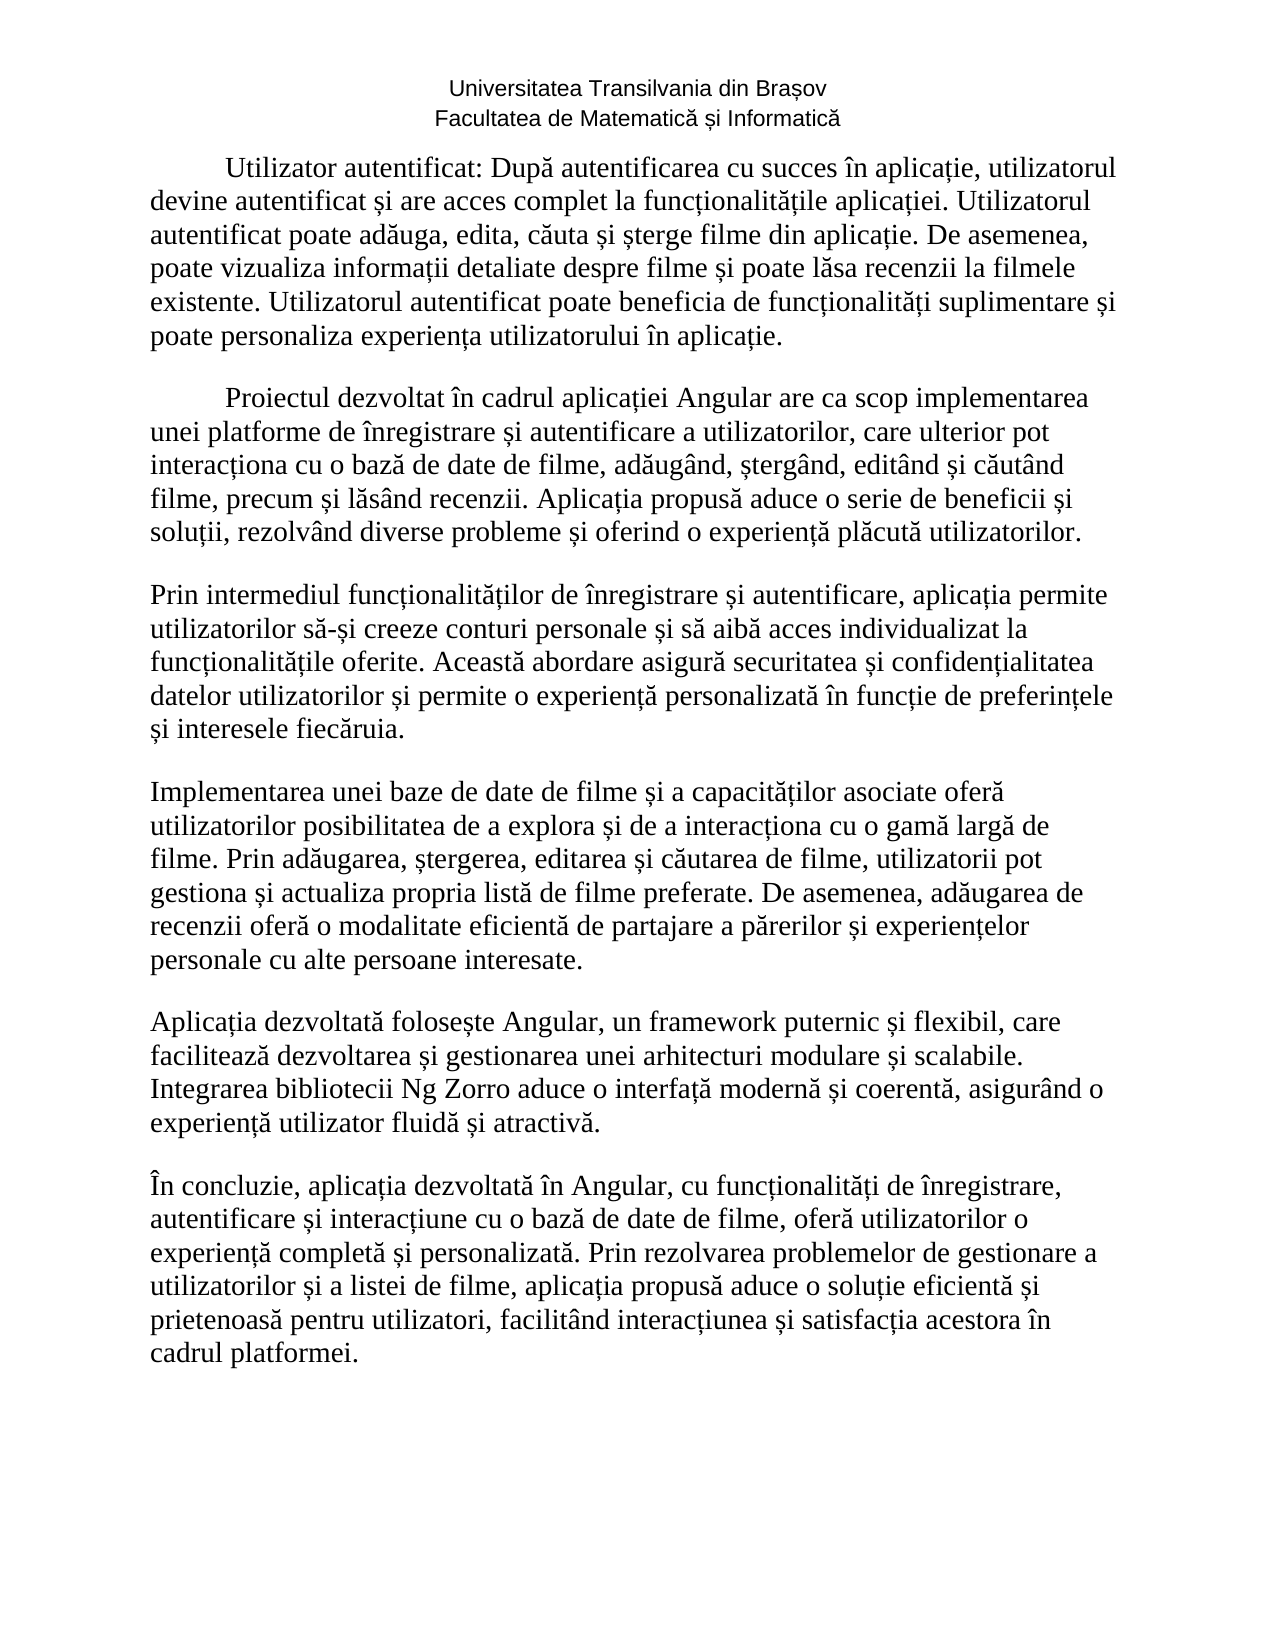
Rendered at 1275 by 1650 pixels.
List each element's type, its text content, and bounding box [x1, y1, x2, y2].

text Aplicația dezvoltată folosește Angular, un framework puternic și flexibil, care facilitează dezvoltarea și gestionarea unei arhitecturi modulare și scalabile. Integrarea bibliotecii Ng Zorro aduce o interfață modernă și coerentă, asigurând o experiență utilizator fluidă și atractivă. [150, 1004, 1125, 1139]
text Implementarea unei baze de date de filme și a capacităților asociate oferă utilizatorilor posibilitatea de a explora și de a interacționa cu o gamă largă de filme. Prin adăugarea, ștergerea, editarea și căutarea de filme, utilizatorii pot gestiona și actualiza propria listă de filme preferate. De asemenea, adăugarea de recenzii oferă o modalitate eficientă de partajare a părerilor și experiențelor personale cu alte persoane interesate. [150, 774, 1125, 975]
text În concluzie, aplicația dezvoltată în Angular, cu funcționalități de înregistrare, autentificare și interacțiune cu o bază de date de filme, oferă utilizatorilor o experiență completă și personalizată. Prin rezolvarea problemelor de gestionare a utilizatorilor și a listei de filme, aplicația propusă aduce o soluție eficientă și prietenoasă pentru utilizatori, facilitând interacțiunea și satisfacția acestora în cadrul platformei. [150, 1168, 1125, 1369]
text Prin intermediul funcționalităților de înregistrare și autentificare, aplicația permite utilizatorilor să-și creeze conturi personale și să aibă acces individualizat la funcționalitățile oferite. Această abordare asigură securitatea și confidențialitatea datelor utilizatorilor și permite o experiență personalizată în funcție de preferințele și interesele fiecăruia. [150, 577, 1125, 745]
text Utilizator autentificat: După autentificarea cu succes în aplicație, utilizatorul devine autentificat și are acces complet la funcționalitățile aplicației. Utilizatorul autentificat poate adăuga, edita, căuta și șterge filme din aplicație. De asemenea, poate vizualiza informații detaliate despre filme și poate lăsa recenzii la filmele existente. Utilizatorul autentificat poate beneficia de funcționalități suplimentare și poate personaliza experiența utilizatorului în aplicație. [150, 150, 1125, 351]
text Proiectul dezvoltat în cadrul aplicației Angular are ca scop implementarea unei platforme de înregistrare și autentificare a utilizatorilor, care ulterior pot interacționa cu o bază de date de filme, adăugând, ștergând, editând și căutând filme, precum și lăsând recenzii. Aplicația propusă aduce o serie de beneficii și soluții, rezolvând diverse probleme și oferind o experiență plăcută utilizatorilor. [150, 380, 1125, 548]
